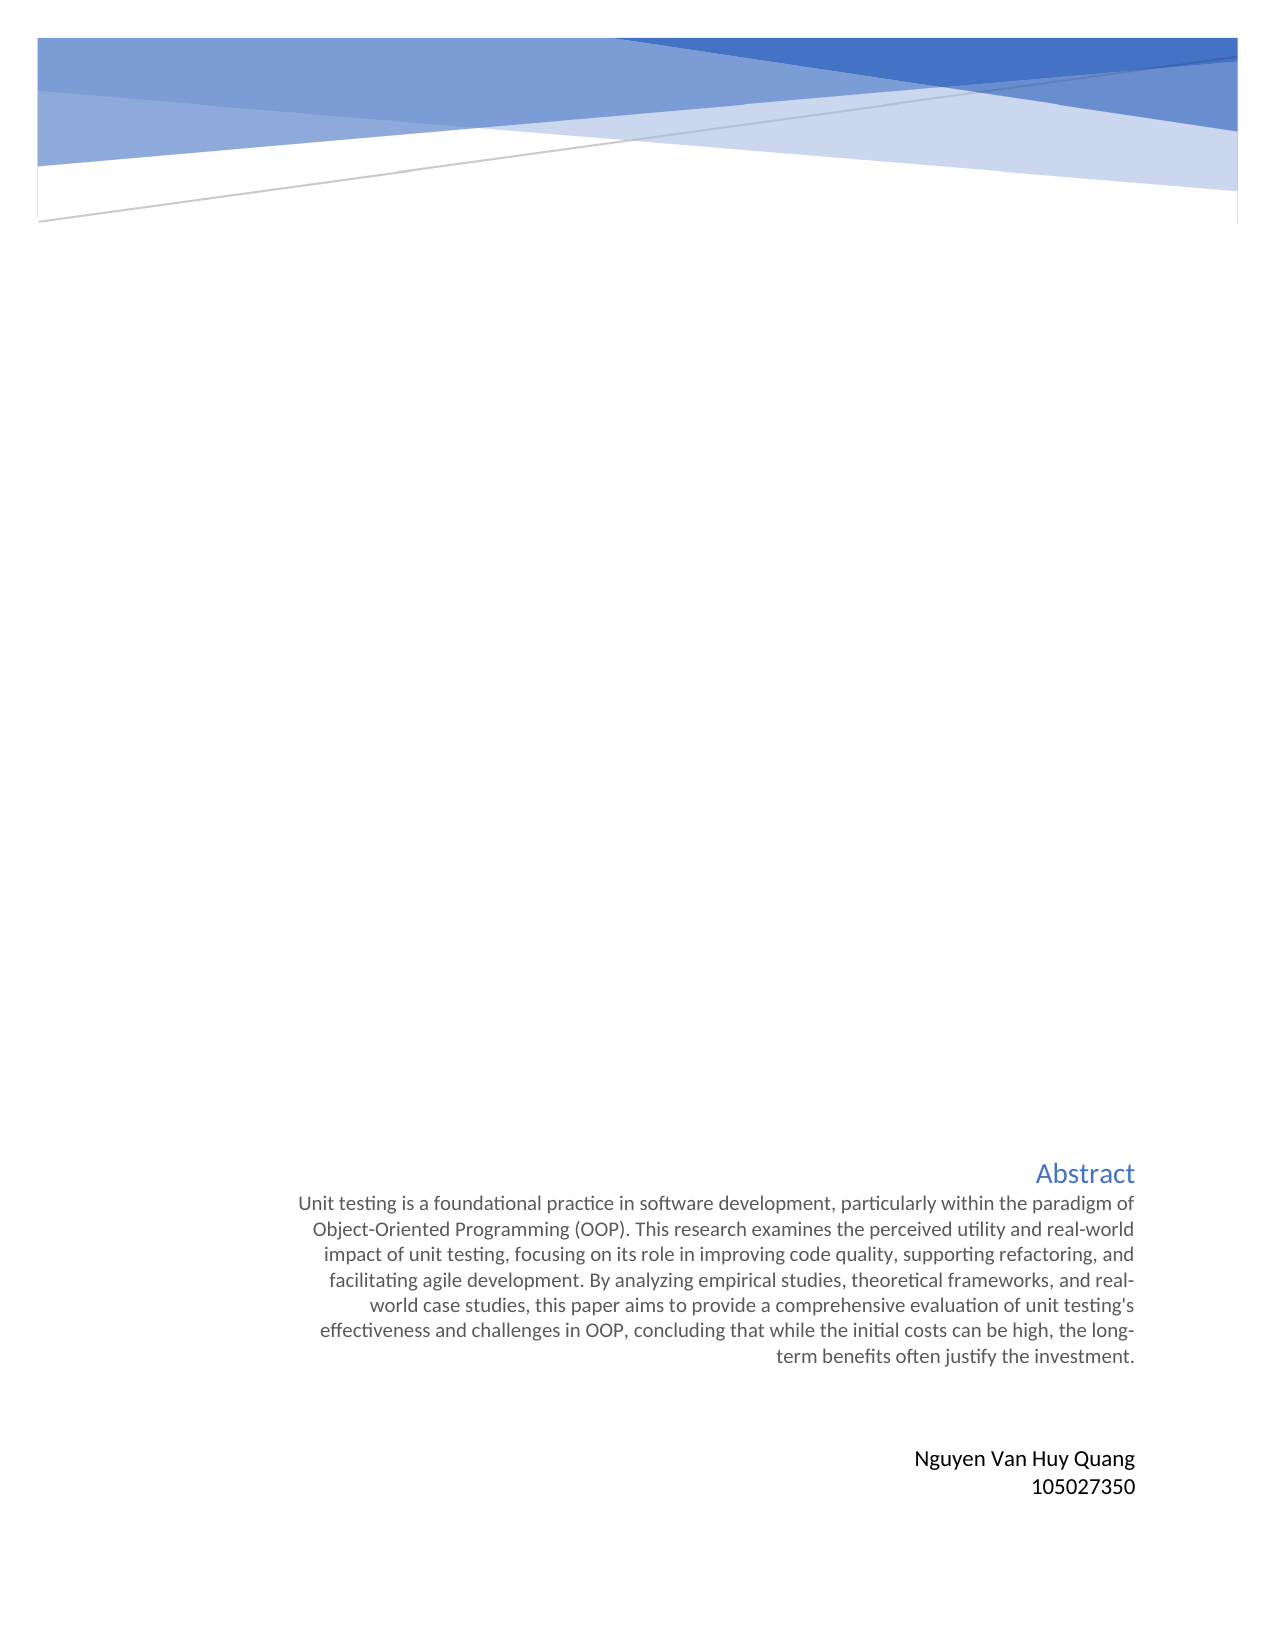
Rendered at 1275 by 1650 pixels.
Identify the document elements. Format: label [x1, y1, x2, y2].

picture [37, 37, 1238, 238]
